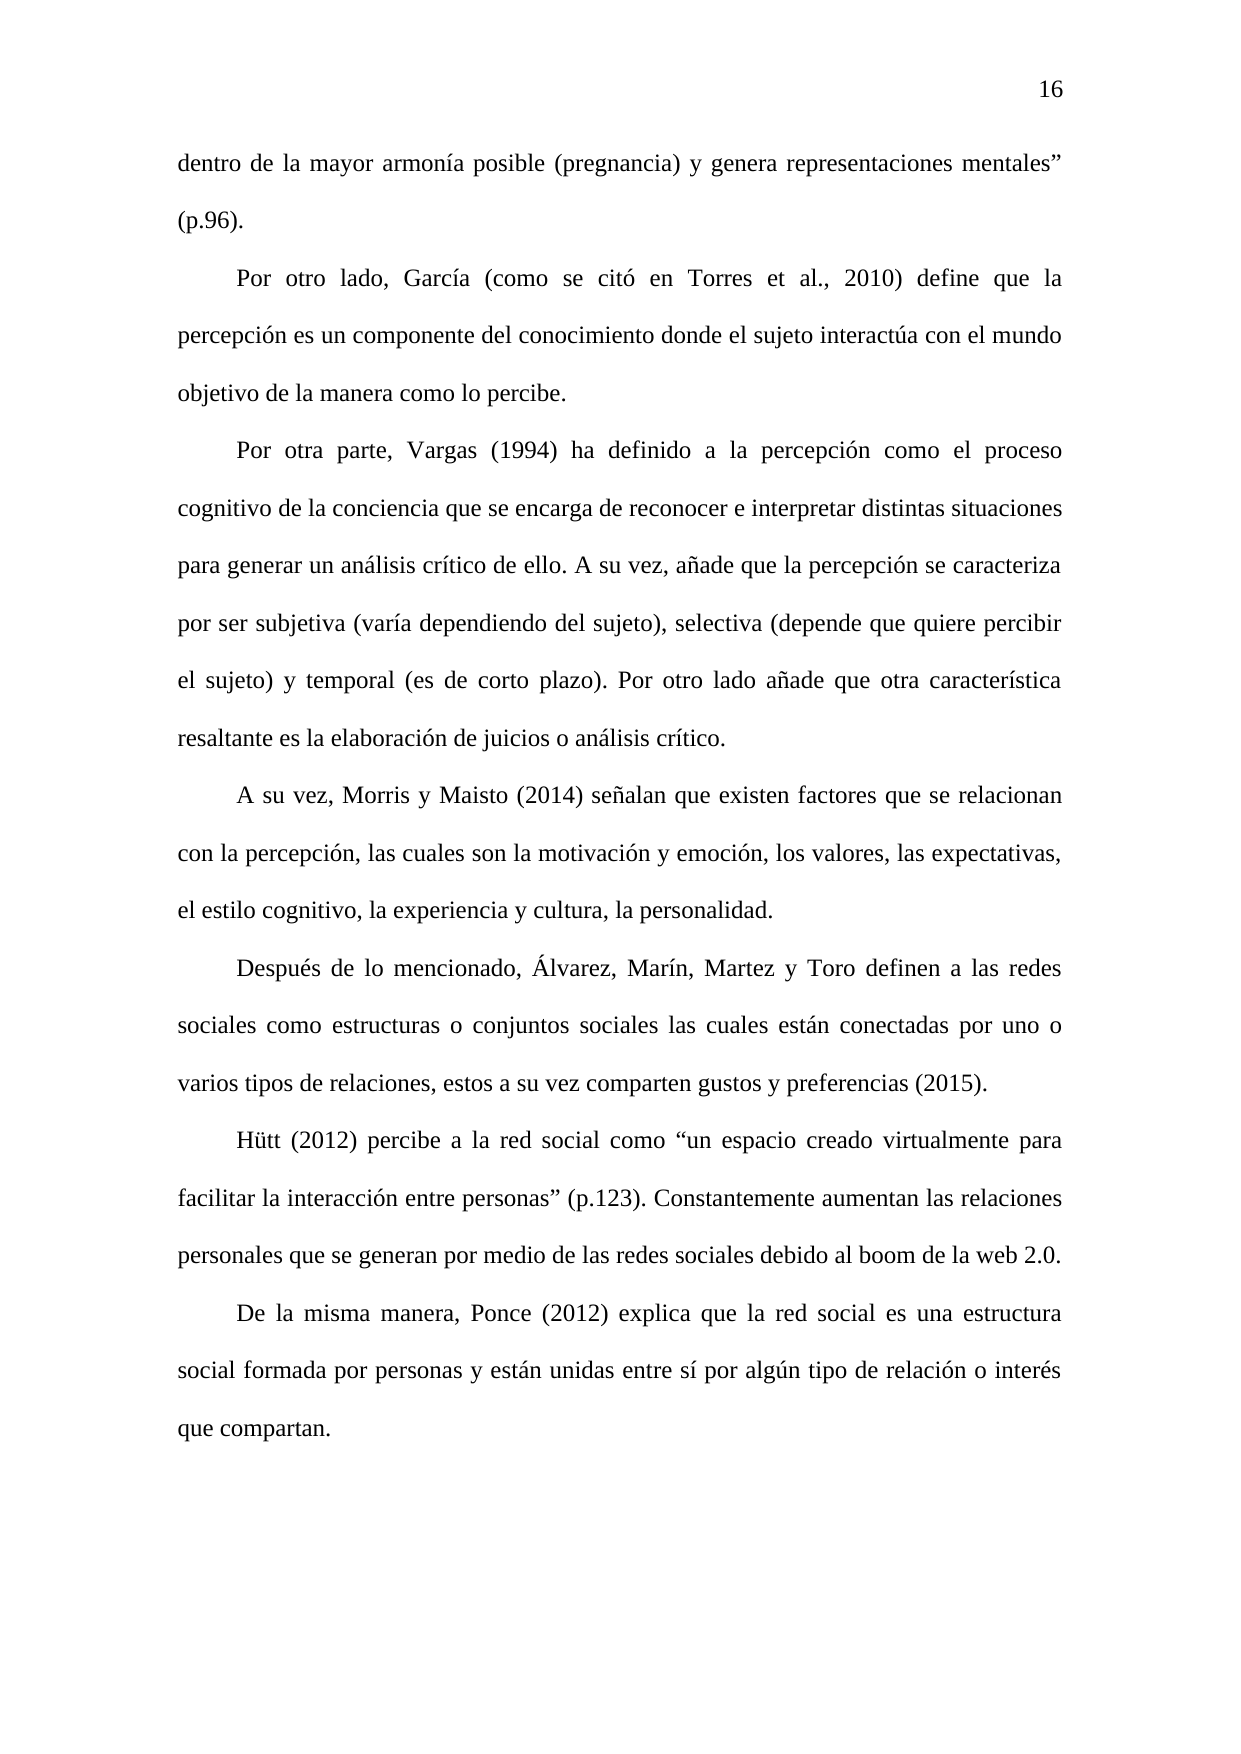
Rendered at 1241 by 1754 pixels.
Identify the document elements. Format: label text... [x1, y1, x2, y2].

text Por otro lado, García (como se citó en Torres et al., 2010) define que la percepción es un componente del conocimiento donde el sujeto interactúa con el mundo objetivo de la manera como lo percibe. [177, 263, 1063, 406]
text Por otra parte, Vargas (1994) ha definido a la percepción como el proceso cognitivo de la conciencia que se encarga de reconocer e interpretar distintas situaciones para generar un análisis crítico de ello. A su vez, añade que la percepción se caracteriza por ser subjetiva (varía dependiendo del sujeto), selectiva (depende que quiere percibir el sujeto) y temporal (es de corto plazo). Por otro lado añade que otra característica resaltante es la elaboración de juicios o análisis crítico. [177, 435, 1063, 751]
text Después de lo mencionado, Álvarez, Marín, Martez y Toro definen a las redes sociales como estructuras o conjuntos sociales las cuales están conectadas por uno o varios tipos de relaciones, estos a su vez comparten gustos y preferencias (2015). [177, 953, 1063, 1096]
text Hütt (2012) percibe a la red social como “un espacio creado virtualmente para facilitar la interacción entre personas” (p.123). Constantemente aumentan las relaciones personales que se generan por medio de las redes sociales debido al boom de la web 2.0. [177, 1125, 1063, 1269]
text De la misma manera, Ponce (2012) explica que la red social es una estructura social formada por personas y están unidas entre sí por algún tipo de relación o interés que compartan. [177, 1298, 1063, 1441]
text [177, 148, 1063, 234]
text A su vez, Morris y Maisto (2014) señalan que existen factores que se relacionan con la percepción, las cuales son la motivación y emoción, los valores, las expectativas, el estilo cognitivo, la experiencia y cultura, la personalidad. [177, 780, 1063, 924]
